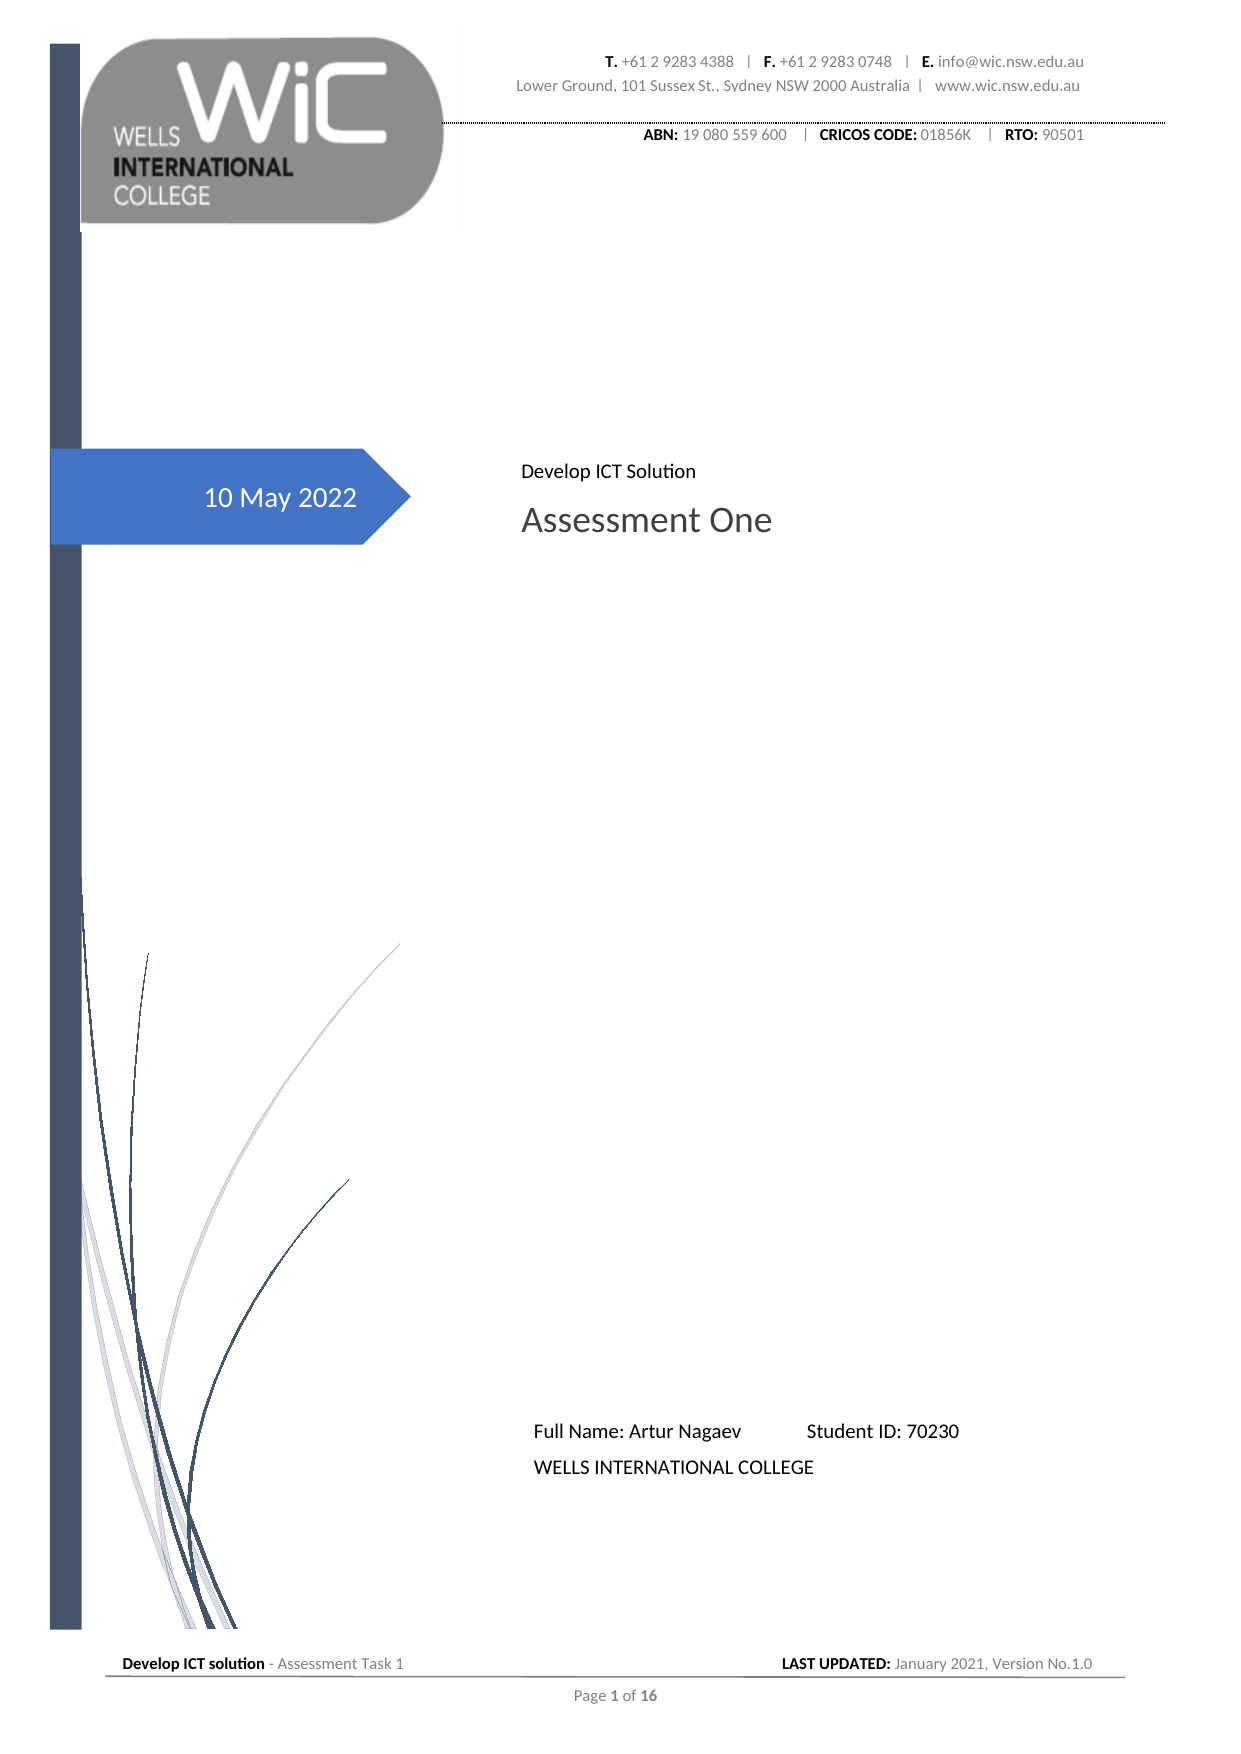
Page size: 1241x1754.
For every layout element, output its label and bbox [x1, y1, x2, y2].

picture [80, 28, 458, 232]
